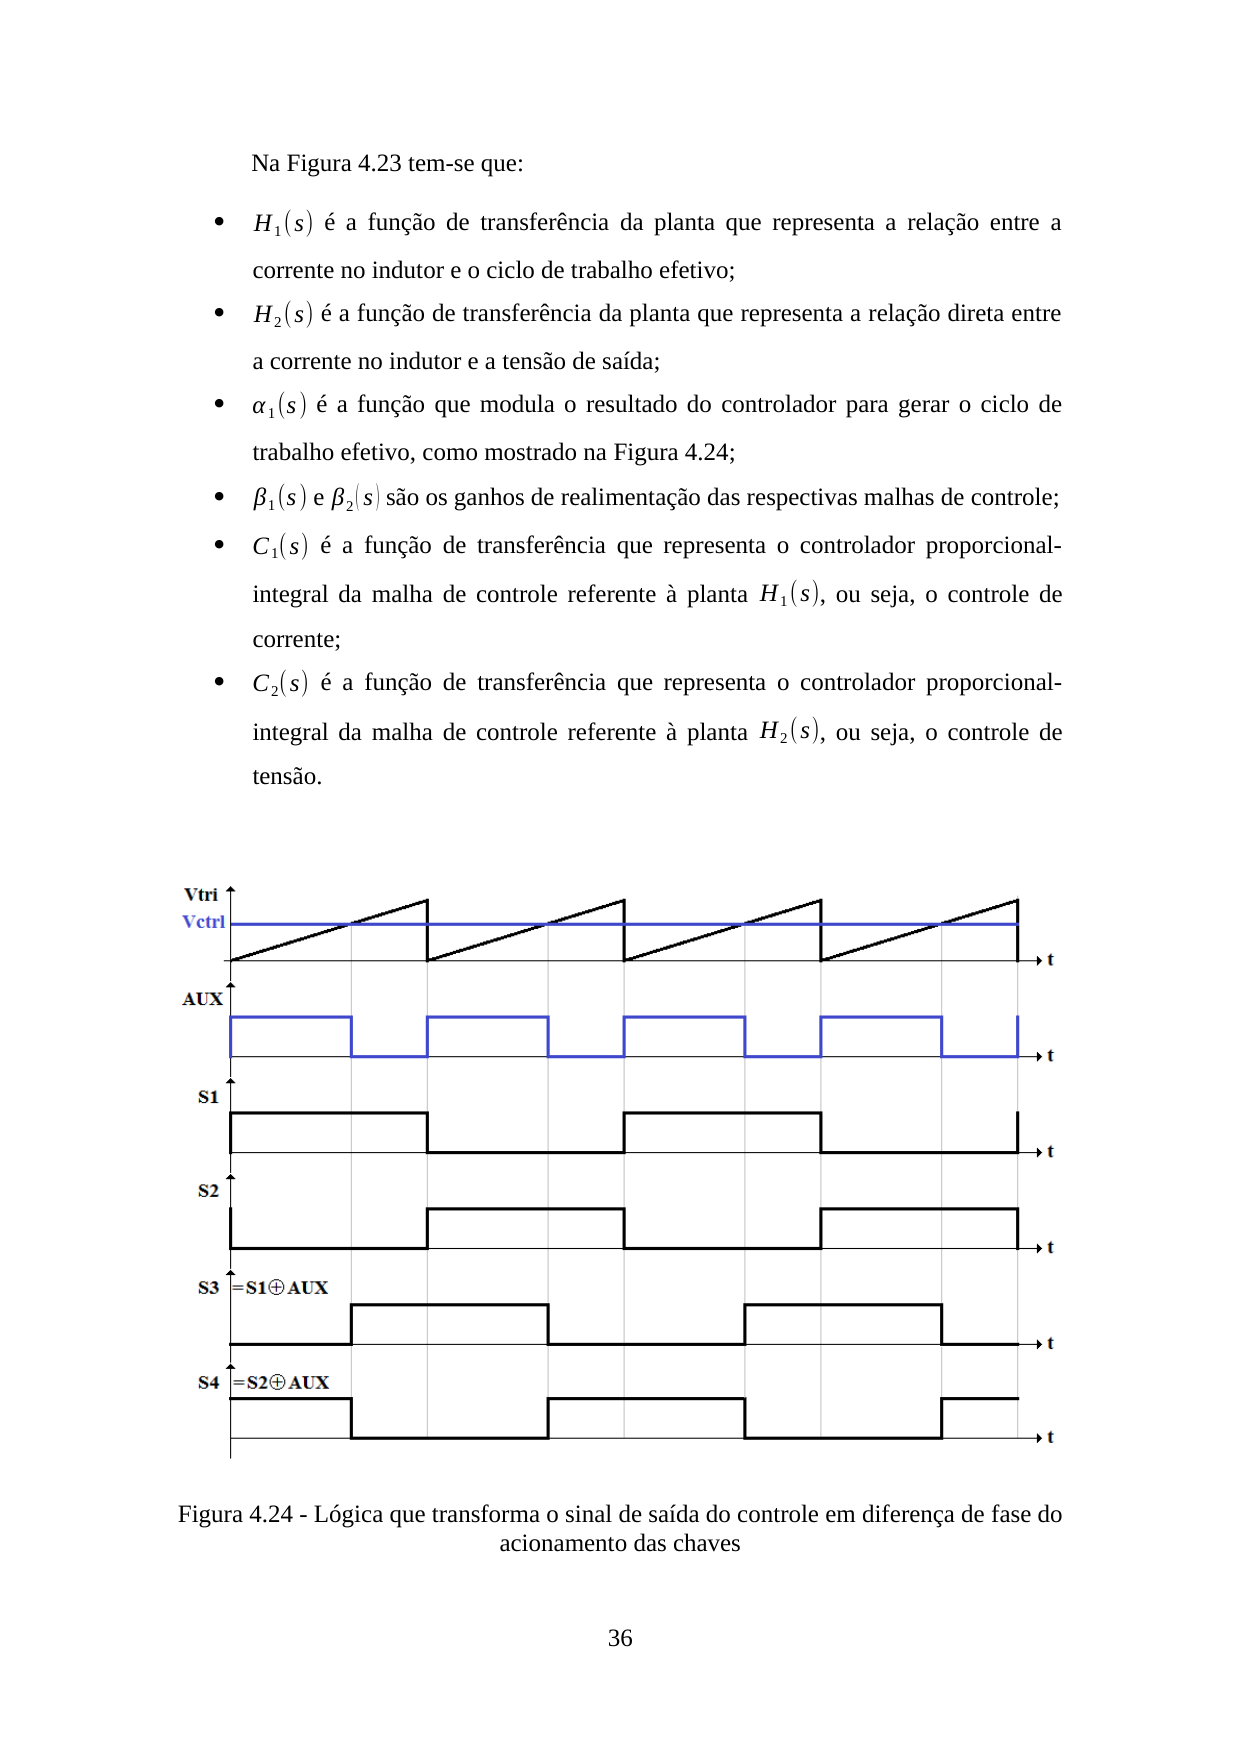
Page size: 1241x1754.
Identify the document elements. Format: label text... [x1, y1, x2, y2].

list é a função de transferência que representa o controlador proporcional-integral da malha de controle referente à planta , ou seja, o controle de tensão. [215, 667, 1063, 790]
list é a função de transferência da planta que representa a relação entre a corrente no indutor e o ciclo de trabalho efetivo; [215, 207, 1063, 284]
picture [177, 881, 1063, 1469]
list é a função de transferência da planta que representa a relação direta entre a corrente no indutor e a tensão de saída; [215, 298, 1063, 375]
list e são os ganhos de realimentação das respectivas malhas de controle; [215, 480, 1063, 516]
list é a função de transferência que representa o controlador proporcional-integral da malha de controle referente à planta , ou seja, o controle de corrente; [215, 530, 1063, 653]
